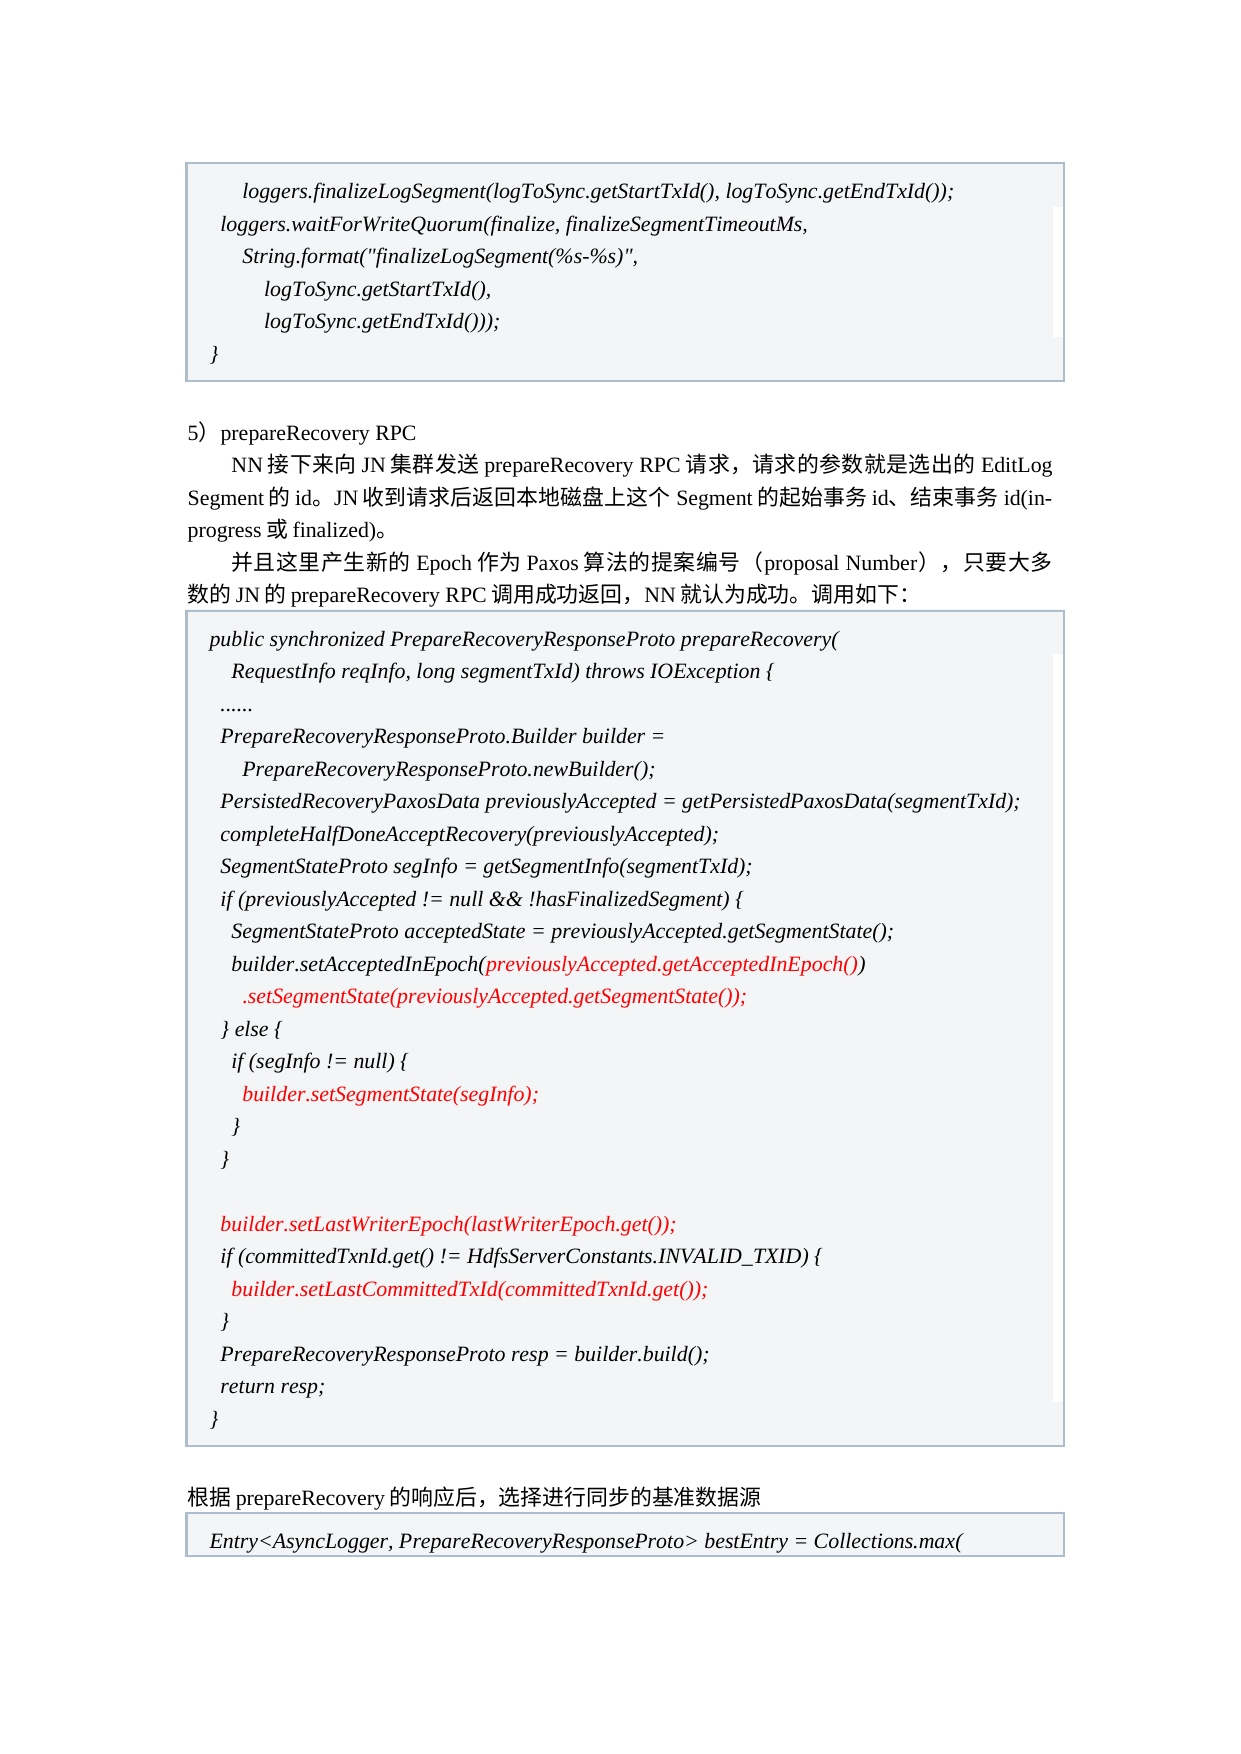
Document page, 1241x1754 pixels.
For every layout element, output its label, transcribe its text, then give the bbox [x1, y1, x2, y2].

text loggers.waitForWriteQuorum(finalize, finalizeSegmentTimeoutMs, [188, 207, 1053, 239]
text RequestInfo reqInfo, long segmentTxId) throws IOException { [188, 654, 1053, 687]
text PersistedRecoveryPaxosData previouslyAccepted = getPersistedPaxosData(segmentTxId); [188, 784, 1053, 817]
text } [188, 1142, 1053, 1174]
text if (previouslyAccepted != null && !hasFinalizedSegment) { [188, 882, 1053, 914]
text if (committedTxnId.get() != HdfsServerConstants.INVALID_TXID) { [188, 1239, 1053, 1272]
text } [188, 324, 1063, 380]
text builder.setAcceptedInEpoch(previouslyAccepted.getAcceptedInEpoch()) [188, 947, 1053, 979]
text builder.setLastWriterEpoch(lastWriterEpoch.get()); [188, 1207, 1053, 1239]
text builder.setSegmentState(segInfo); [188, 1077, 1053, 1109]
text PrepareRecoveryResponseProto resp = builder.build(); [188, 1337, 1053, 1369]
text .setSegmentState(previouslyAccepted.getSegmentState()); [188, 979, 1053, 1012]
text } [188, 1109, 1053, 1142]
text } else { [188, 1012, 1053, 1044]
text PrepareRecoveryResponseProto.Builder builder = [188, 719, 1053, 752]
text SegmentStateProto segInfo = getSegmentInfo(segmentTxId); [188, 849, 1053, 882]
text completeHalfDoneAcceptRecovery(previouslyAccepted); [188, 817, 1053, 849]
text String.format("finalizeLogSegment(%s-%s)", [188, 239, 1053, 272]
text 5）prepareRecovery RPC [187, 414, 1053, 447]
text 并且这里产生新的Epoch作为Paxos算法的提案编号（proposal Number），只要大多数的JN的prepareRecovery RPC调用成功返回，NN就认为成功。调用如下： [187, 544, 1053, 609]
text logToSync.getEndTxId())); [188, 304, 1053, 324]
text ...... [188, 687, 1053, 719]
text Entry<AsyncLogger, PrepareRecoveryResponseProto> bestEntry = Collections.max( [188, 1514, 1063, 1555]
text logToSync.getStartTxId(), [188, 272, 1053, 304]
text } [188, 1389, 1063, 1445]
text 根据prepareRecovery的响应后，选择进行同步的基准数据源 [187, 1479, 1053, 1512]
text loggers.finalizeLogSegment(logToSync.getStartTxId(), logToSync.getEndTxId()); [188, 164, 1063, 207]
text public synchronized PrepareRecoveryResponseProto prepareRecovery( [188, 612, 1063, 654]
text return resp; [188, 1369, 1053, 1389]
text NN接下来向JN集群发送prepareRecovery RPC请求，请求的参数就是选出的EditLog Segment的id。JN收到请求后返回本地磁盘上这个Segment的起始事务id、结束事务id(in-progress或finalized)。 [187, 447, 1053, 544]
text PrepareRecoveryResponseProto.newBuilder(); [188, 752, 1053, 784]
text SegmentStateProto acceptedState = previouslyAccepted.getSegmentState(); [188, 914, 1053, 947]
text if (segInfo != null) { [188, 1044, 1053, 1077]
text } [188, 1304, 1053, 1337]
text builder.setLastCommittedTxId(committedTxnId.get()); [188, 1272, 1053, 1304]
